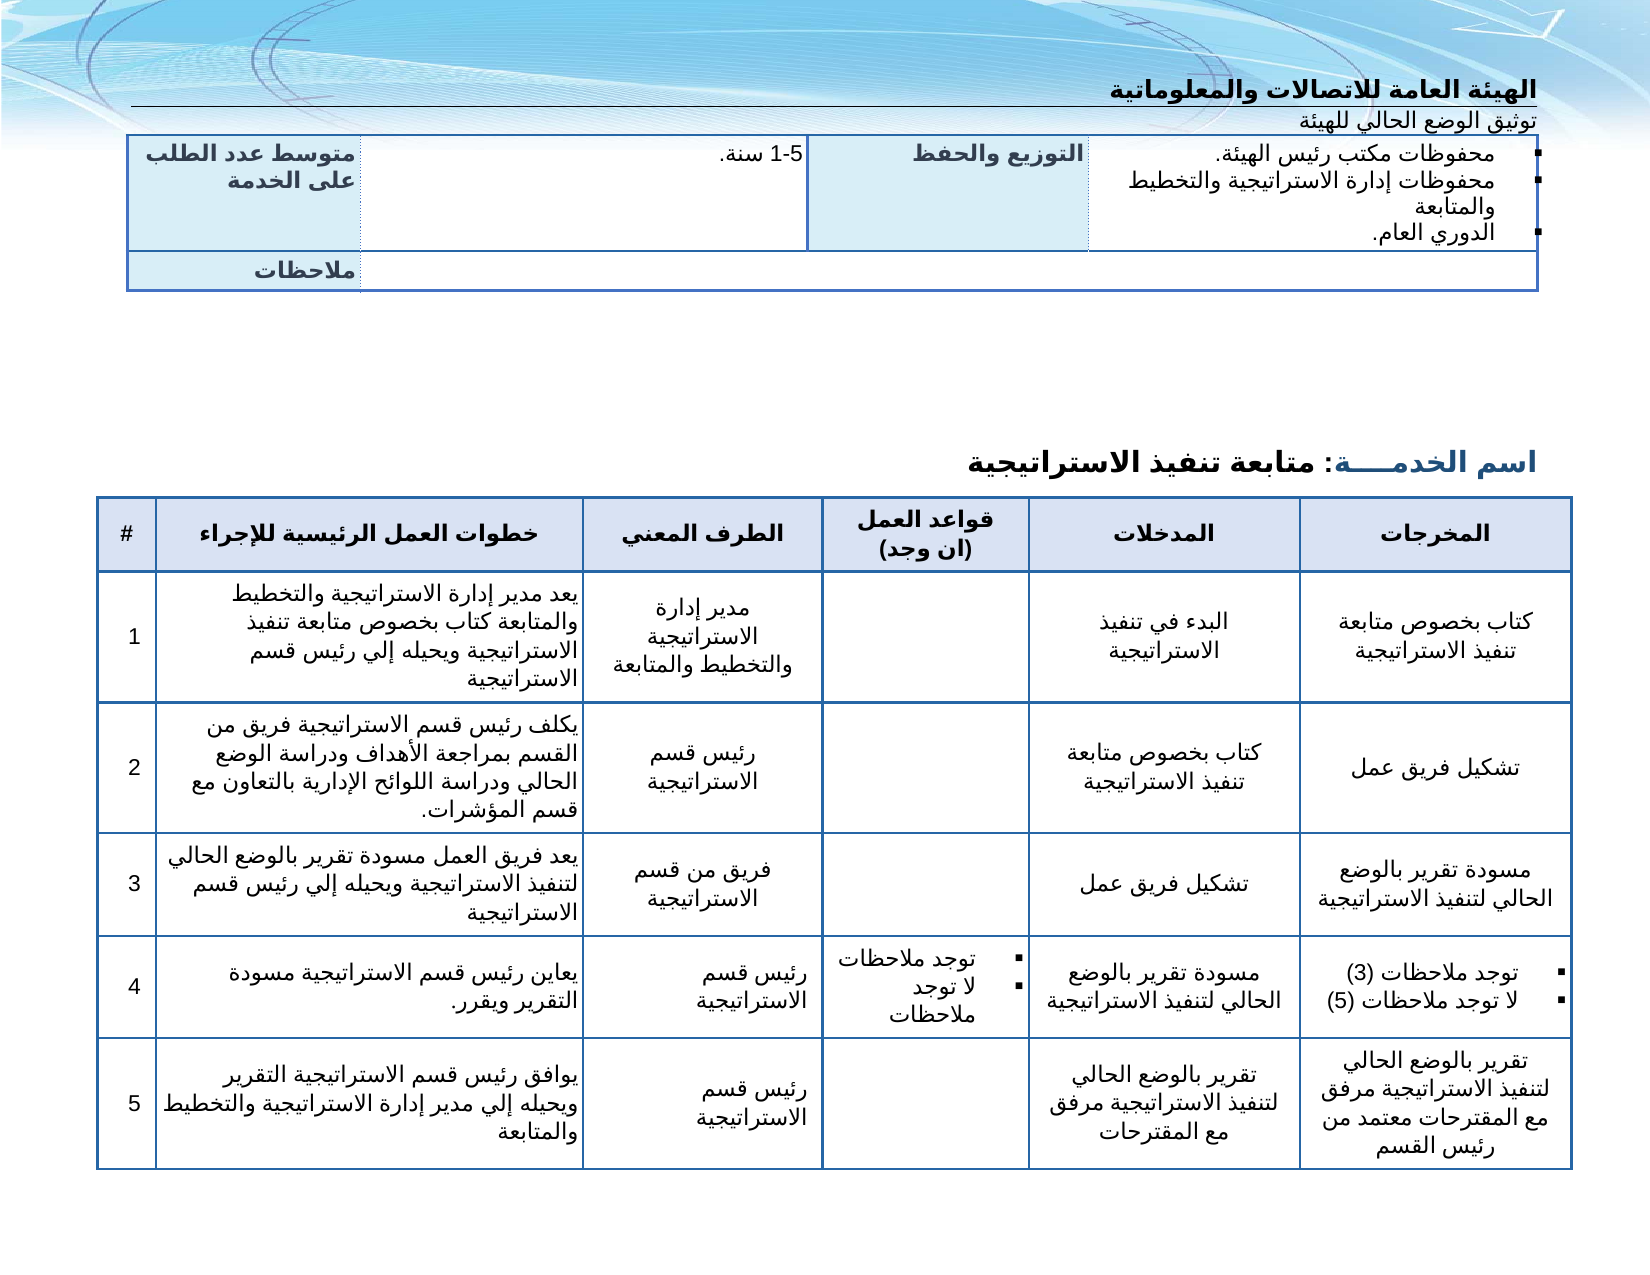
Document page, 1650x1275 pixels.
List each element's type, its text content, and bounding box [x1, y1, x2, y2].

table_cell يعاين رئيس قسم الاستراتيجية مسودة التقرير ويقرر. [157, 937, 582, 1037]
table_header خطوات العمل الرئيسية للإجراء [157, 499, 582, 570]
table_cell 3 [99, 834, 155, 935]
table_cell [824, 834, 1028, 935]
table_cell يوافق رئيس قسم الاستراتيجية التقرير ويحيله إلي مدير إدارة الاستراتيجية والتخطيط والمتابعة [157, 1039, 582, 1168]
table_cell [824, 1039, 1028, 1168]
table_cell رئيس قسم الاستراتيجية [584, 704, 821, 832]
table_cell 1-5 سنة. [360, 136, 806, 250]
table_cell ملاحظات [129, 252, 360, 289]
table_cell توجد ملاحظات (3) لا توجد ملاحظات (5) [1301, 937, 1570, 1037]
table_cell تشكيل فريق عمل [1030, 834, 1299, 935]
picture [1, 0, 1650, 150]
table_cell 1 [99, 573, 155, 701]
table_cell [824, 573, 1028, 701]
table_cell مسودة تقرير بالوضع الحالي لتنفيذ الاستراتيجية [1030, 937, 1299, 1037]
table_header المدخلات [1030, 499, 1299, 570]
table_cell توجد ملاحظات لا توجد ملاحظات [824, 937, 1028, 1037]
table_cell [824, 704, 1028, 832]
table_header الطرف المعني [584, 499, 821, 570]
table_cell رئيس قسم الاستراتيجية [584, 1039, 821, 1168]
table_cell 5 [99, 1039, 155, 1168]
table_cell كتاب بخصوص متابعة تنفيذ الاستراتيجية [1301, 573, 1570, 701]
table_cell 4 [99, 937, 155, 1037]
table_cell رئيس قسم الاستراتيجية [584, 937, 821, 1037]
table_cell متوسط عدد الطلب على الخدمة [129, 136, 360, 250]
table_header # [99, 499, 155, 570]
table_cell البدء في تنفيذ الاستراتيجية [1030, 573, 1299, 701]
table_cell تشكيل فريق عمل [1301, 704, 1570, 832]
table_cell محفوظات مكتب رئيس الهيئة. محفوظات إدارة الاستراتيجية والتخطيط والمتابعة الدوري العام. [1089, 136, 1536, 250]
table_cell كتاب بخصوص متابعة تنفيذ الاستراتيجية [1030, 704, 1299, 832]
table_header المخرجات [1301, 499, 1570, 570]
text اسم الخدمــــة: متابعة تنفيذ الاستراتيجية [131, 445, 1537, 479]
table_cell تقرير بالوضع الحالي لتنفيذ الاستراتيجية مرفق مع المقترحات [1030, 1039, 1299, 1168]
table_cell التوزيع والحفظ [809, 136, 1089, 250]
table_cell 2 [99, 704, 155, 832]
table_cell فريق من قسم الاستراتيجية [584, 834, 821, 935]
table_header قواعد العمل (ان وجد) [824, 499, 1028, 570]
table_cell يعد فريق العمل مسودة تقرير بالوضع الحالي لتنفيذ الاستراتيجية ويحيله إلي رئيس قسم الاستراتيجية [157, 834, 582, 935]
table_cell مسودة تقرير بالوضع الحالي لتنفيذ الاستراتيجية [1301, 834, 1570, 935]
table_cell مدير إدارة الاستراتيجية والتخطيط والمتابعة [584, 573, 821, 701]
table_cell يكلف رئيس قسم الاستراتيجية فريق من القسم بمراجعة الأهداف ودراسة الوضع الحالي ودراسة اللوائح الإدارية بالتعاون مع قسم المؤشرات. [157, 704, 582, 832]
table_cell تقرير بالوضع الحالي لتنفيذ الاستراتيجية مرفق مع المقترحات معتمد من رئيس القسم [1301, 1039, 1570, 1168]
table_cell [360, 250, 1536, 289]
table_cell يعد مدير إدارة الاستراتيجية والتخطيط والمتابعة كتاب بخصوص متابعة تنفيذ الاستراتيجية ويحيله إلي رئيس قسم الاستراتيجية [157, 573, 582, 701]
